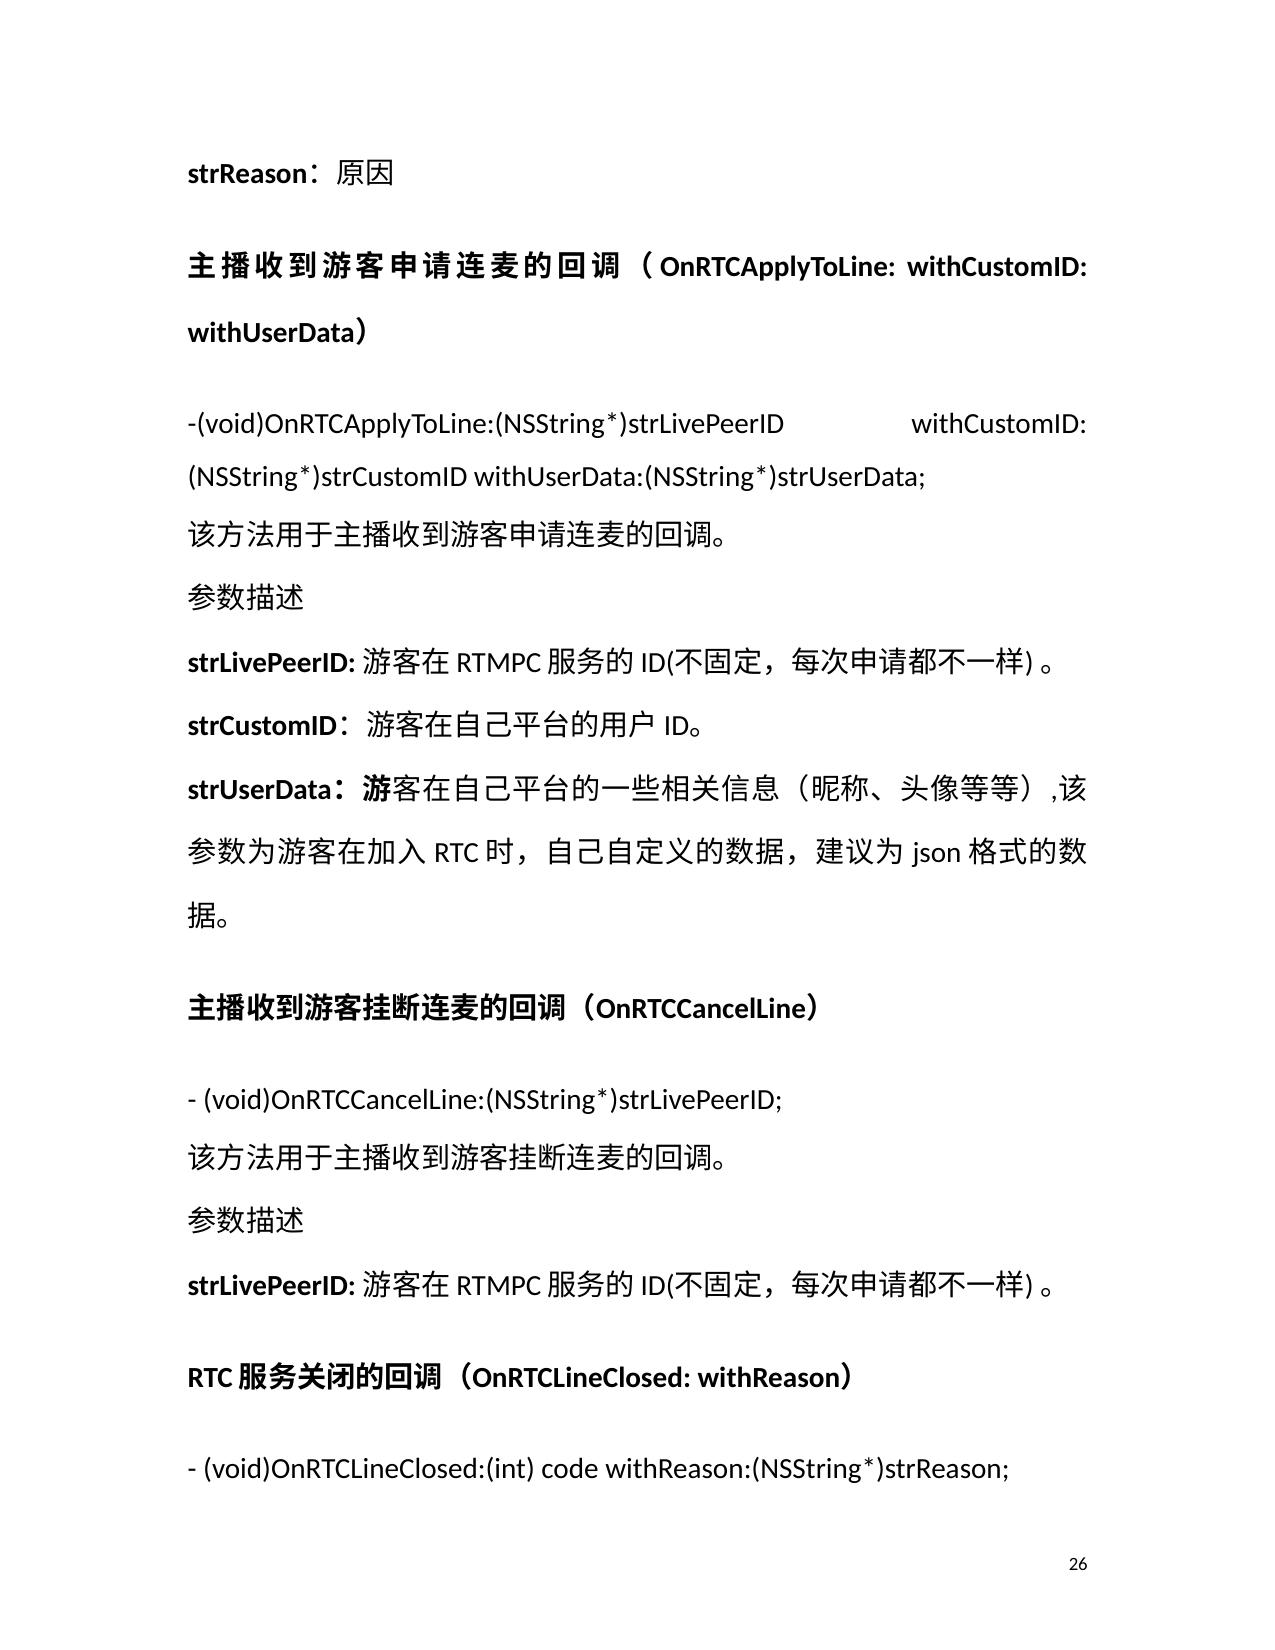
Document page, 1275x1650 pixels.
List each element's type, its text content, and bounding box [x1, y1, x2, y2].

text 参数描述 [187, 575, 1087, 617]
text strReason：原因 [187, 150, 1087, 192]
text strUserData：游客在自己平台的一些相关信息（昵称、头像等等）,该参数为游客在加入RTC时，自己自定义的数据，建议为json格式的数据。 [187, 765, 1087, 934]
subtitle RTC服务关闭的回调（OnRTCLineClosed: withReason） [187, 1354, 1087, 1396]
subtitle 主播收到游客申请连麦的回调（OnRTCApplyToLine: withCustomID: withUserData） [187, 243, 1087, 351]
text strCustomID：游客在自己平台的用户ID。 [187, 702, 1087, 744]
text 该方法用于主播收到游客申请连麦的回调。 [187, 512, 1087, 554]
subtitle 主播收到游客挂断连麦的回调（OnRTCCancelLine） [187, 985, 1087, 1027]
text strLivePeerID: 游客在RTMPC服务的ID(不固定，每次申请都不一样) 。 [187, 1261, 1087, 1303]
text strLivePeerID: 游客在RTMPC服务的ID(不固定，每次申请都不一样) 。 [187, 638, 1087, 681]
text - (void)OnRTCCancelLine:(NSString*)strLivePeerID; [187, 1081, 1087, 1117]
text 该方法用于主播收到游客挂断连麦的回调。 [187, 1134, 1087, 1177]
text -(void)OnRTCApplyToLine:(NSString*)strLivePeerID withCustomID:(NSString*)strCustomID withUserData:(NSString*)strUserData; [187, 405, 1087, 494]
text - (void)OnRTCLineClosed:(int) code withReason:(NSString*)strReason; [187, 1450, 1087, 1486]
text 参数描述 [187, 1198, 1087, 1240]
